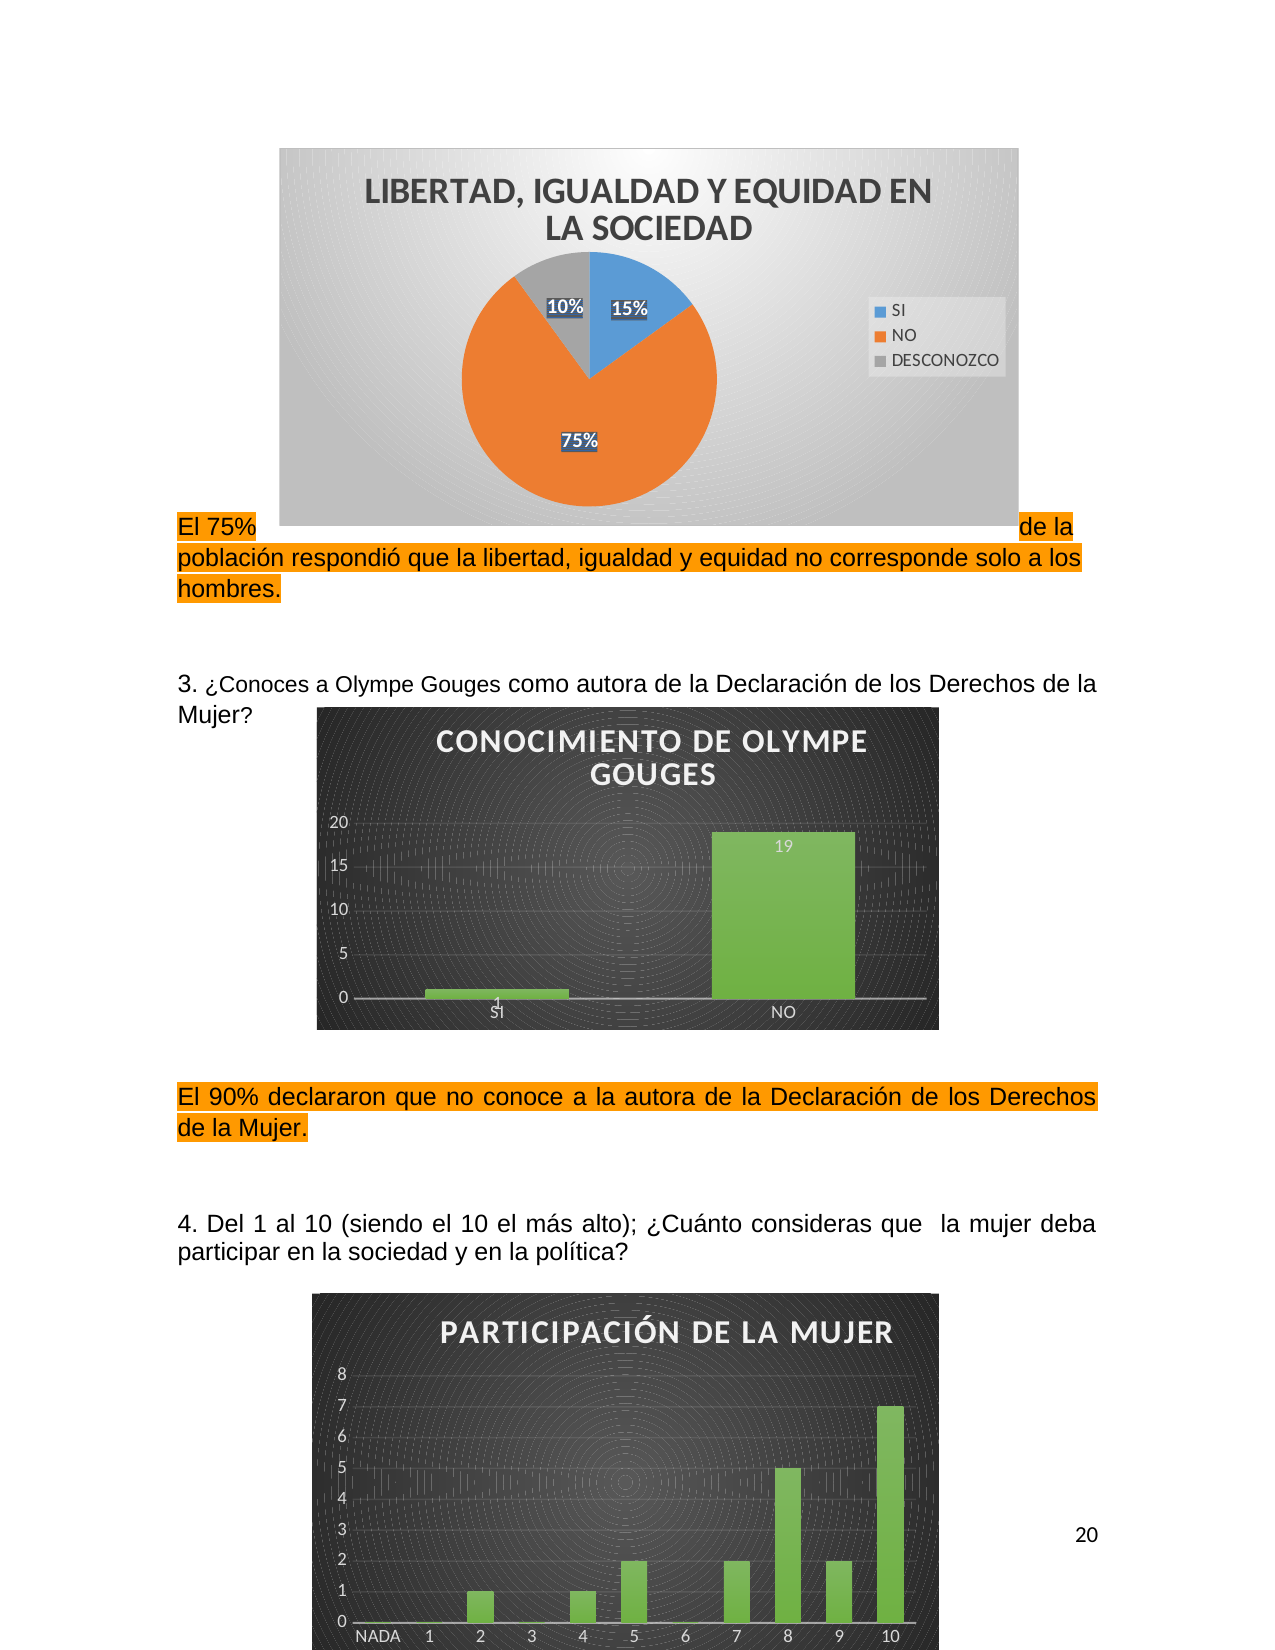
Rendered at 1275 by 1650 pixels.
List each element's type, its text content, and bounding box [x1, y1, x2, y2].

text El 90% declararon que no conoce a la autora de la Declaración de los Derechos de la Mujer. [177, 1111, 1098, 1142]
text 3. ¿Conoces a Olympe Gouges como autora de la Declaración de los Derechos de la Mujer? [177, 669, 1098, 729]
text El 75% de la población respondió que la libertad, igualdad y equidad no corresponde solo a los hombres. [177, 512, 1098, 603]
text 4. Del 1 al 10 (siendo el 10 el más alto); ¿Cuánto consideras que la mujer deba participar en la sociedad y en la política? [177, 1208, 1098, 1266]
